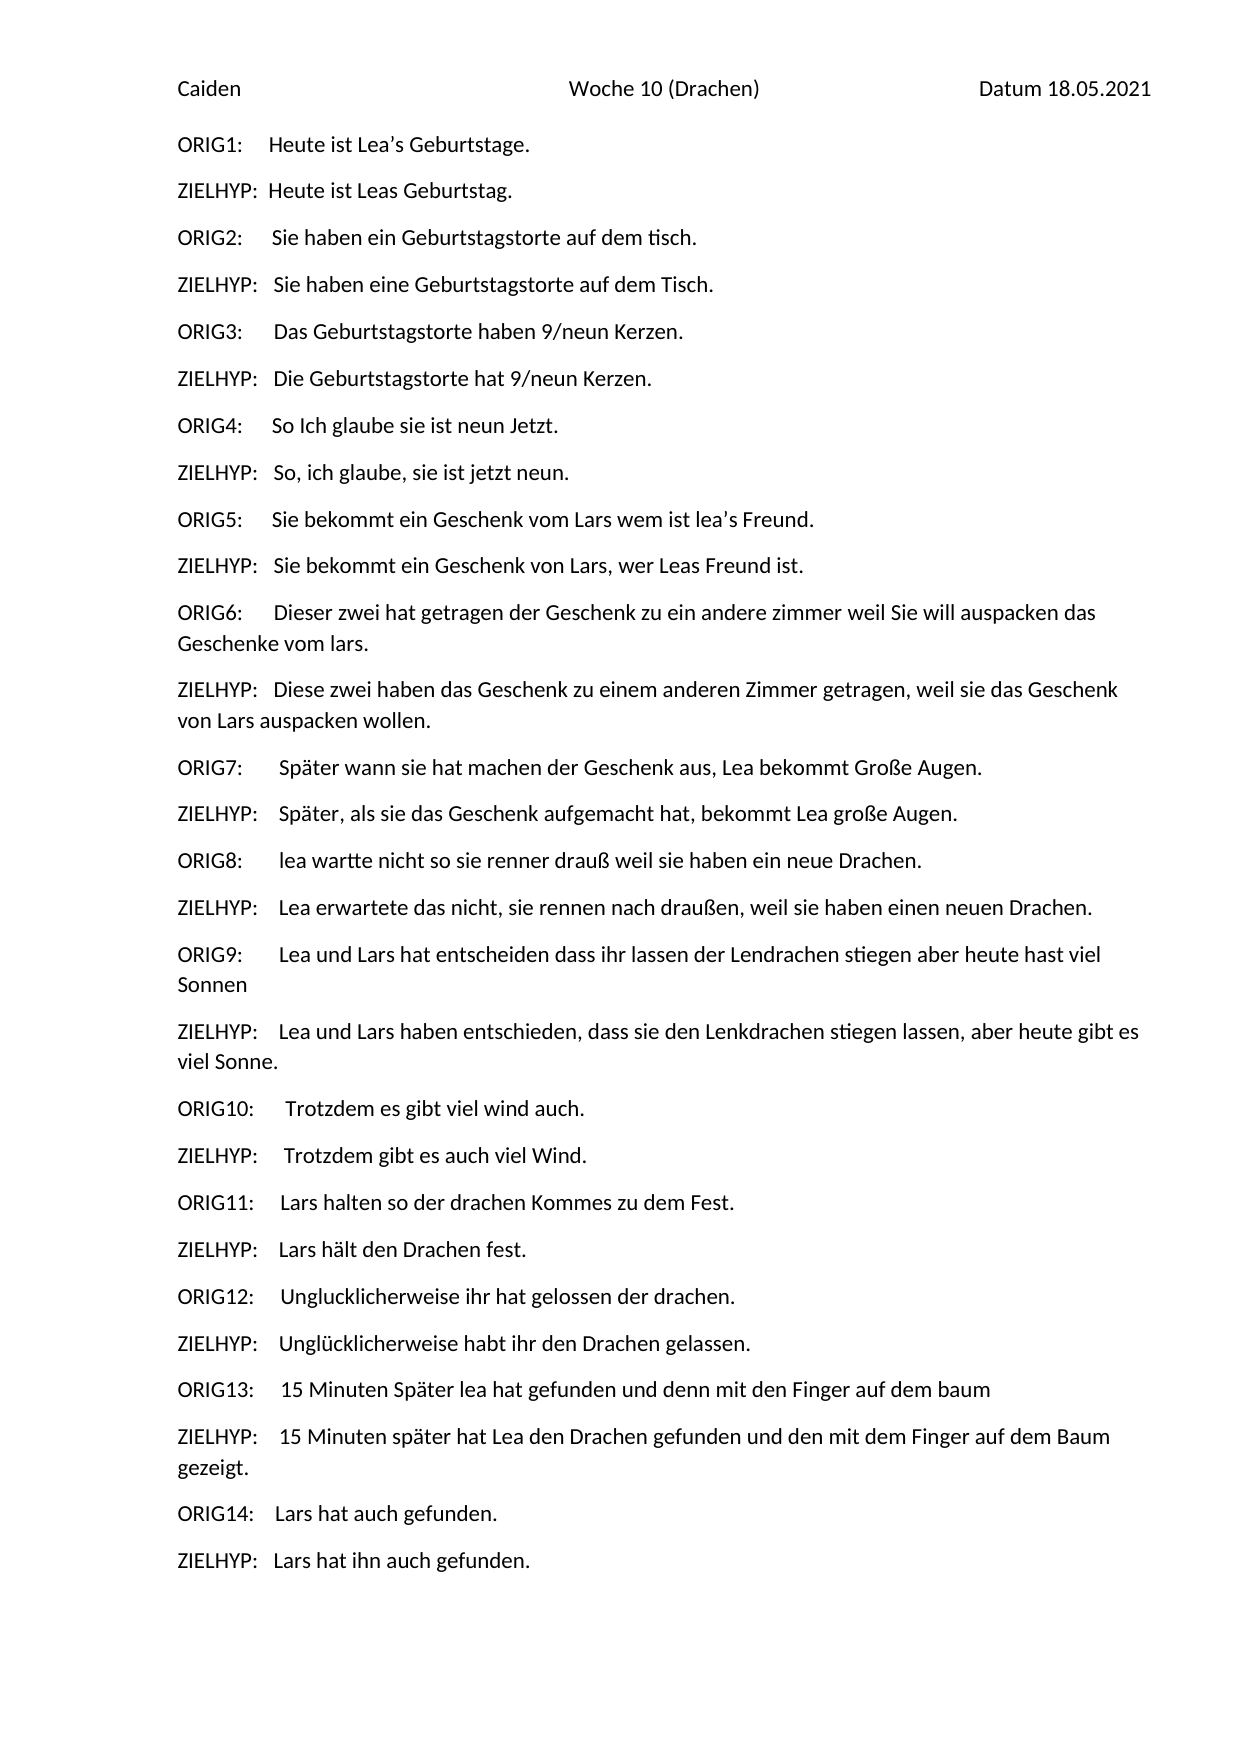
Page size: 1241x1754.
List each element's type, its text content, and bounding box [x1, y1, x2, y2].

text ZIELHYP: Unglücklicherweise habt ihr den Drachen gelassen. [177, 1329, 1152, 1357]
text ZIELHYP: Lea und Lars haben entschieden, dass sie den Lenkdrachen stiegen lassen, aber heute gibt es viel Sonne. [177, 1017, 1152, 1076]
text ORIG8: lea wartte nicht so sie renner drauß weil sie haben ein neue Drachen. [177, 846, 1152, 874]
text ZIELHYP: Lea erwartete das nicht, sie rennen nach draußen, weil sie haben einen neuen Drachen. [177, 893, 1152, 921]
text ORIG12: Unglucklicherweise ihr hat gelossen der drachen. [177, 1282, 1152, 1310]
text ZIELHYP: So, ich glaube, sie ist jetzt neun. [177, 458, 1152, 486]
text ZIELHYP: Sie haben eine Geburtstagstorte auf dem Tisch. [177, 270, 1152, 298]
text ZIELHYP: 15 Minuten später hat Lea den Drachen gefunden und den mit dem Finger auf dem Baum gezeigt. [177, 1422, 1152, 1481]
text ORIG6: Dieser zwei hat getragen der Geschenk zu ein andere zimmer weil Sie will auspacken das Geschenke vom lars. [177, 598, 1152, 657]
text ZIELHYP: Später, als sie das Geschenk aufgemacht hat, bekommt Lea große Augen. [177, 799, 1152, 828]
text ORIG9: Lea und Lars hat entscheiden dass ihr lassen der Lendrachen stiegen aber heute hast viel Sonnen [177, 940, 1152, 998]
text ORIG5: Sie bekommt ein Geschenk vom Lars wem ist lea’s Freund. [177, 505, 1152, 533]
text ZIELHYP: Diese zwei haben das Geschenk zu einem anderen Zimmer getragen, weil sie das Geschenk von Lars auspacken wollen. [177, 676, 1152, 734]
text ORIG2: Sie haben ein Geburtstagstorte auf dem tisch. [177, 223, 1152, 252]
text ORIG1: Heute ist Lea’s Geburtstage. [177, 130, 1152, 158]
text ORIG7: Später wann sie hat machen der Geschenk aus, Lea bekommt Große Augen. [177, 753, 1152, 781]
text ORIG11: Lars halten so der drachen Kommes zu dem Fest. [177, 1188, 1152, 1216]
text ORIG3: Das Geburtstagstorte haben 9/neun Kerzen. [177, 317, 1152, 345]
text ORIG13: 15 Minuten Später lea hat gefunden und denn mit den Finger auf dem baum [177, 1376, 1152, 1404]
text ZIELHYP: Lars hält den Drachen fest. [177, 1235, 1152, 1263]
text ZIELHYP: Die Geburtstagstorte hat 9/neun Kerzen. [177, 364, 1152, 392]
text ORIG10: Trotzdem es gibt viel wind auch. [177, 1094, 1152, 1122]
text ZIELHYP: Heute ist Leas Geburtstag. [177, 177, 1152, 205]
text ZIELHYP: Sie bekommt ein Geschenk von Lars, wer Leas Freund ist. [177, 552, 1152, 580]
text ZIELHYP: Lars hat ihn auch gefunden. [177, 1546, 1152, 1574]
text ORIG14: Lars hat auch gefunden. [177, 1499, 1152, 1528]
text ORIG4: So Ich glaube sie ist neun Jetzt. [177, 411, 1152, 439]
text ZIELHYP: Trotzdem gibt es auch viel Wind. [177, 1141, 1152, 1169]
